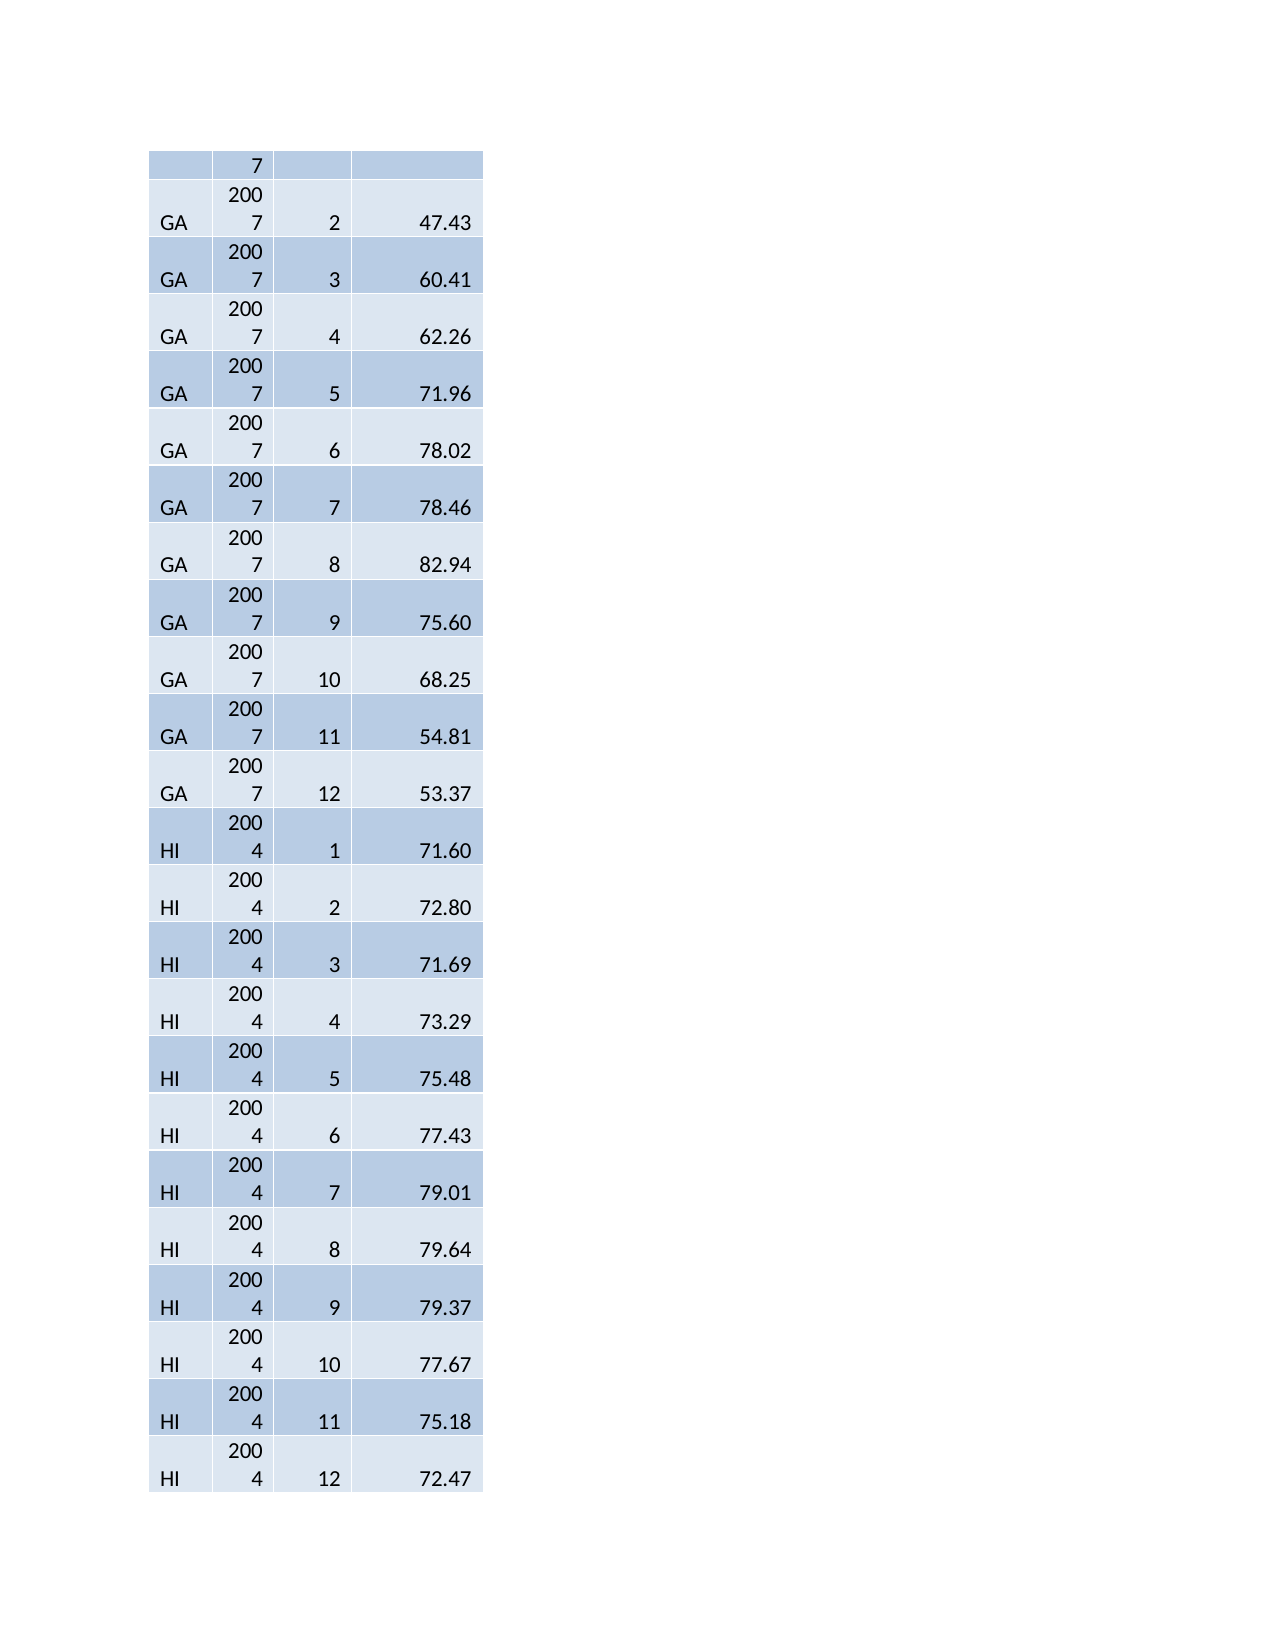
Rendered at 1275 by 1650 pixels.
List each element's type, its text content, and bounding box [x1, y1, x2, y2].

table_cell 8 [274, 523, 351, 579]
table_cell 68.25 [352, 637, 483, 693]
table_cell 2004 [213, 1379, 273, 1435]
table_cell 47.43 [352, 180, 483, 236]
table_cell 73.29 [352, 979, 483, 1035]
table_cell GA [149, 351, 212, 407]
table_cell 11 [274, 1379, 351, 1435]
table_cell 2 [274, 865, 351, 921]
table_cell 72.80 [352, 865, 483, 921]
table_cell GA [149, 751, 212, 807]
table_cell 75.18 [352, 1379, 483, 1435]
table_cell 2007 [213, 351, 273, 407]
table_cell 49.52 [352, 151, 483, 179]
table_cell 79.64 [352, 1208, 483, 1264]
table_cell 2007 [213, 694, 273, 750]
table_cell 2007 [213, 466, 273, 522]
table_cell 2007 [213, 637, 273, 693]
table_cell 2004 [213, 979, 273, 1035]
table_cell 2007 [213, 580, 273, 636]
table_cell 2004 [213, 1322, 273, 1378]
table_cell 4 [274, 979, 351, 1035]
table_cell 62.26 [352, 294, 483, 350]
table_cell 2007 [213, 294, 273, 350]
table_cell HI [149, 1151, 212, 1207]
table_cell GA [149, 294, 212, 350]
table_cell 78.46 [352, 466, 483, 522]
table_cell 2 [274, 180, 351, 236]
table_cell HI [149, 1379, 212, 1435]
table_cell 3 [274, 922, 351, 978]
table_cell 11 [274, 694, 351, 750]
table_cell 6 [274, 1094, 351, 1149]
table_cell GA [149, 694, 212, 750]
table_cell GA [149, 180, 212, 236]
table_cell 60.41 [352, 237, 483, 293]
table_cell 54.81 [352, 694, 483, 750]
table_cell 2004 [213, 1036, 273, 1092]
table_cell 12 [274, 1436, 351, 1492]
table_cell 3 [274, 237, 351, 293]
table_cell 1 [274, 808, 351, 864]
table_cell 77.43 [352, 1094, 483, 1149]
table_cell 1 [274, 151, 351, 179]
table_cell 2007 [213, 409, 273, 464]
table_cell 6 [274, 409, 351, 464]
table_cell 10 [274, 1322, 351, 1378]
table_cell GA [149, 151, 212, 179]
table_cell 12 [274, 751, 351, 807]
table_cell 2007 [213, 151, 273, 179]
table_cell 2004 [213, 808, 273, 864]
table_cell GA [149, 523, 212, 579]
table_cell HI [149, 1208, 212, 1264]
table_cell 8 [274, 1208, 351, 1264]
table_cell 71.60 [352, 808, 483, 864]
table_cell GA [149, 637, 212, 693]
table_cell 2007 [213, 751, 273, 807]
table_cell 9 [274, 580, 351, 636]
table_cell HI [149, 1322, 212, 1378]
table_cell 2004 [213, 1436, 273, 1492]
table_cell 2004 [213, 1094, 273, 1149]
table_cell 7 [274, 1151, 351, 1207]
table_cell 75.60 [352, 580, 483, 636]
table_cell 10 [274, 637, 351, 693]
table_cell HI [149, 922, 212, 978]
table_cell HI [149, 1265, 212, 1321]
table_cell HI [149, 808, 212, 864]
table_cell 53.37 [352, 751, 483, 807]
table_cell HI [149, 979, 212, 1035]
table_cell 79.37 [352, 1265, 483, 1321]
table_cell 72.47 [352, 1436, 483, 1492]
table_cell 2007 [213, 237, 273, 293]
table_cell 79.01 [352, 1151, 483, 1207]
table_cell 2004 [213, 1151, 273, 1207]
table_cell GA [149, 237, 212, 293]
table_cell 2004 [213, 1265, 273, 1321]
table_cell HI [149, 865, 212, 921]
table_cell 2004 [213, 1208, 273, 1264]
table_cell 78.02 [352, 409, 483, 464]
table_cell 5 [274, 351, 351, 407]
table_cell 2004 [213, 865, 273, 921]
table_cell 71.69 [352, 922, 483, 978]
table_cell 77.67 [352, 1322, 483, 1378]
table_cell 82.94 [352, 523, 483, 579]
table_cell 9 [274, 1265, 351, 1321]
table_cell 5 [274, 1036, 351, 1092]
table_cell GA [149, 409, 212, 464]
table_cell HI [149, 1436, 212, 1492]
table_cell 75.48 [352, 1036, 483, 1092]
table_cell 2004 [213, 922, 273, 978]
table_cell 71.96 [352, 351, 483, 407]
table_cell 2007 [213, 523, 273, 579]
table_cell HI [149, 1036, 212, 1092]
table_cell HI [149, 1094, 212, 1149]
table_cell 7 [274, 466, 351, 522]
table_cell 4 [274, 294, 351, 350]
table_cell 2007 [213, 180, 273, 236]
table_cell GA [149, 466, 212, 522]
table_cell GA [149, 580, 212, 636]
